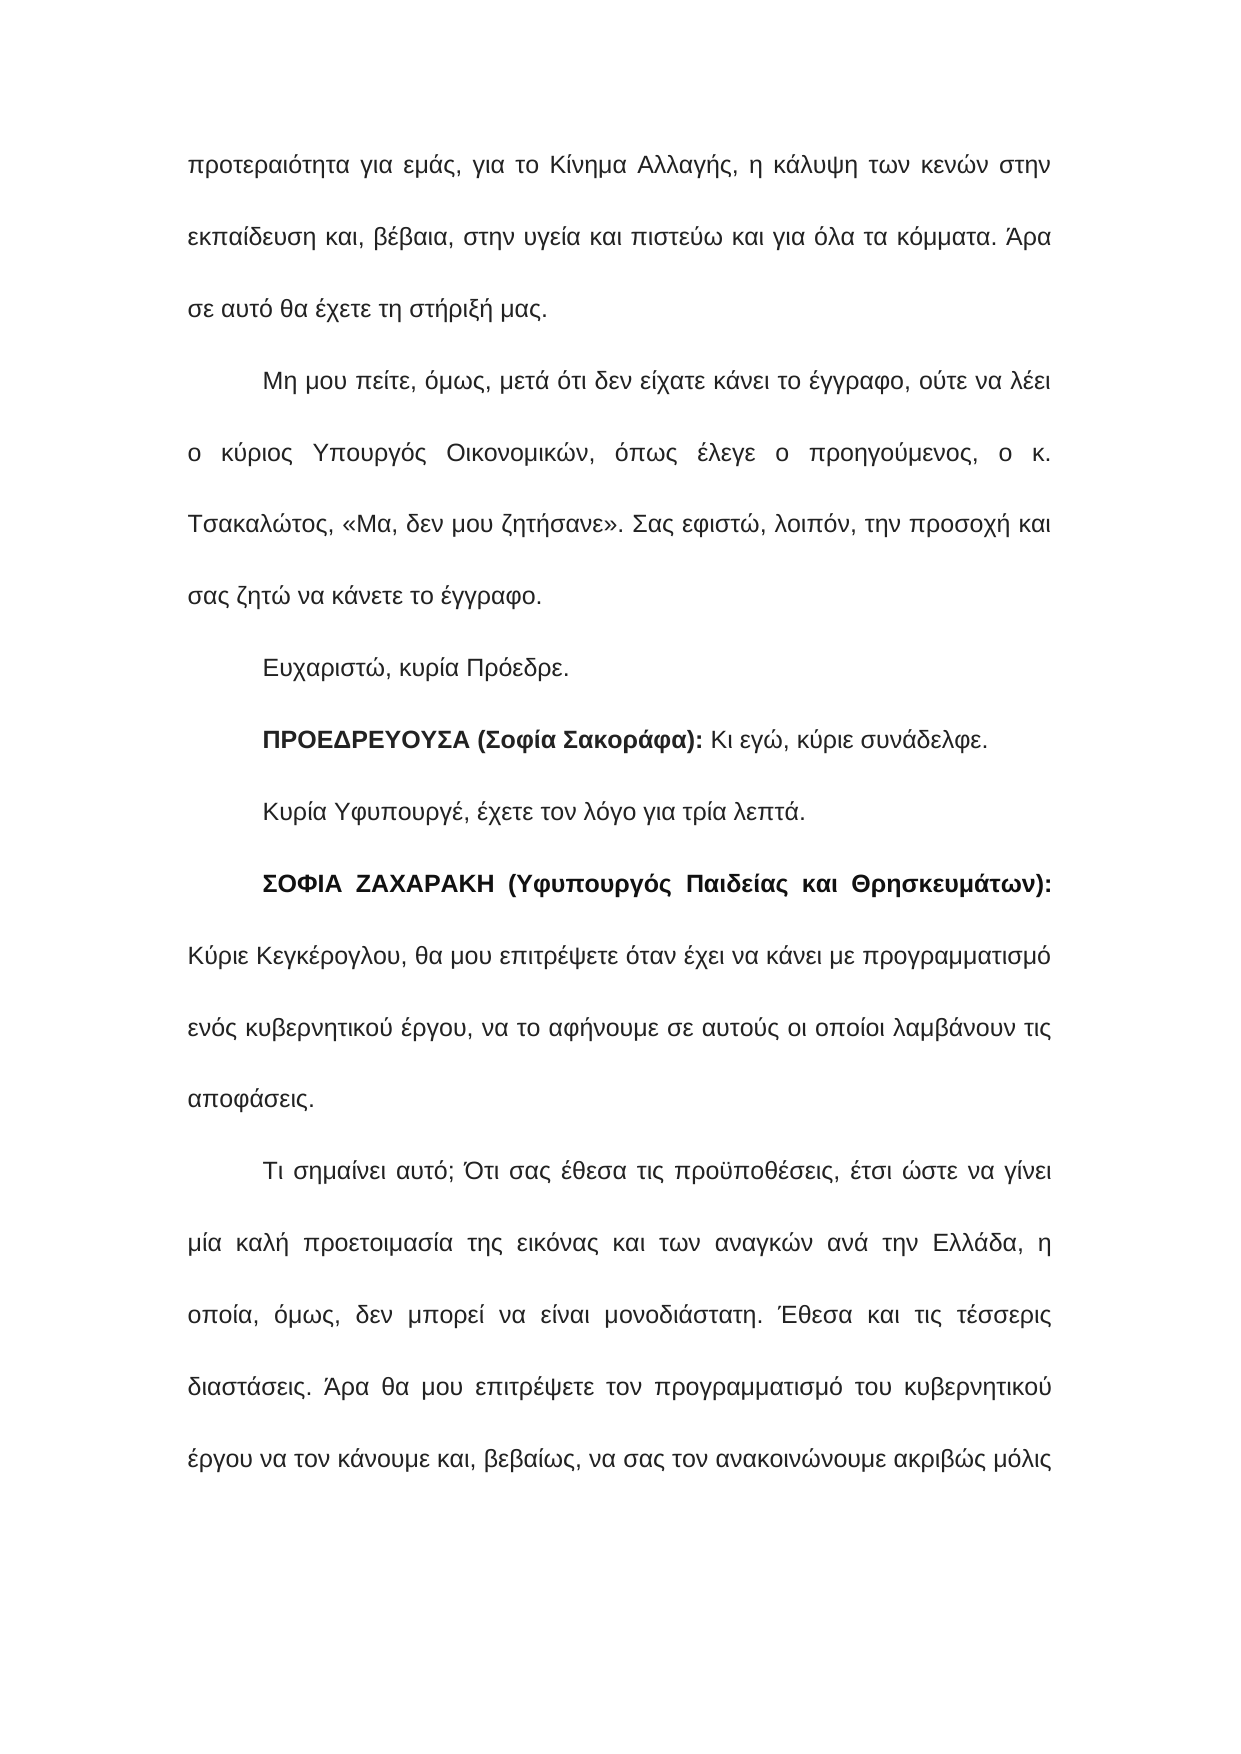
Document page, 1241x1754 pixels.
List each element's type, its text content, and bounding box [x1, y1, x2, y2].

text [187, 1156, 1053, 1472]
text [187, 150, 1053, 322]
text Μη μου πείτε, όμως, μετά ότι δεν είχατε κάνει το έγγραφο, ούτε να λέει ο κύριος Υπουργός Οικονομικών, όπως έλεγε ο προηγούμενος, ο κ. Τσακαλώτος, «Μα, δεν μου ζητήσανε». Σας εφιστώ, λοιπόν, την προσοχή και σας ζητώ να κάνετε το έγγραφο. [187, 366, 1053, 610]
text Ευχαριστώ, κυρία Πρόεδρε. [187, 653, 1053, 682]
text Κυρία Υφυπουργέ, έχετε τον λόγο για τρία λεπτά. [187, 797, 1053, 826]
text ΠΡΟΕΔΡΕΥΟΥΣΑ (Σοφία Σακοράφα): Κι εγώ, κύριε συνάδελφε. [187, 725, 1053, 754]
text ΣΟΦΙΑ ΖΑΧΑΡΑΚΗ (Υφυπουργός Παιδείας και Θρησκευμάτων): Κύριε Κεγκέρογλου, θα μου επιτρέψετε όταν έχει να κάνει με προγραμματισμό ενός κυβερνητικού έργου, να το αφήνουμε σε αυτούς οι οποίοι λαμβάνουν τις αποφάσεις. [187, 869, 1053, 1113]
